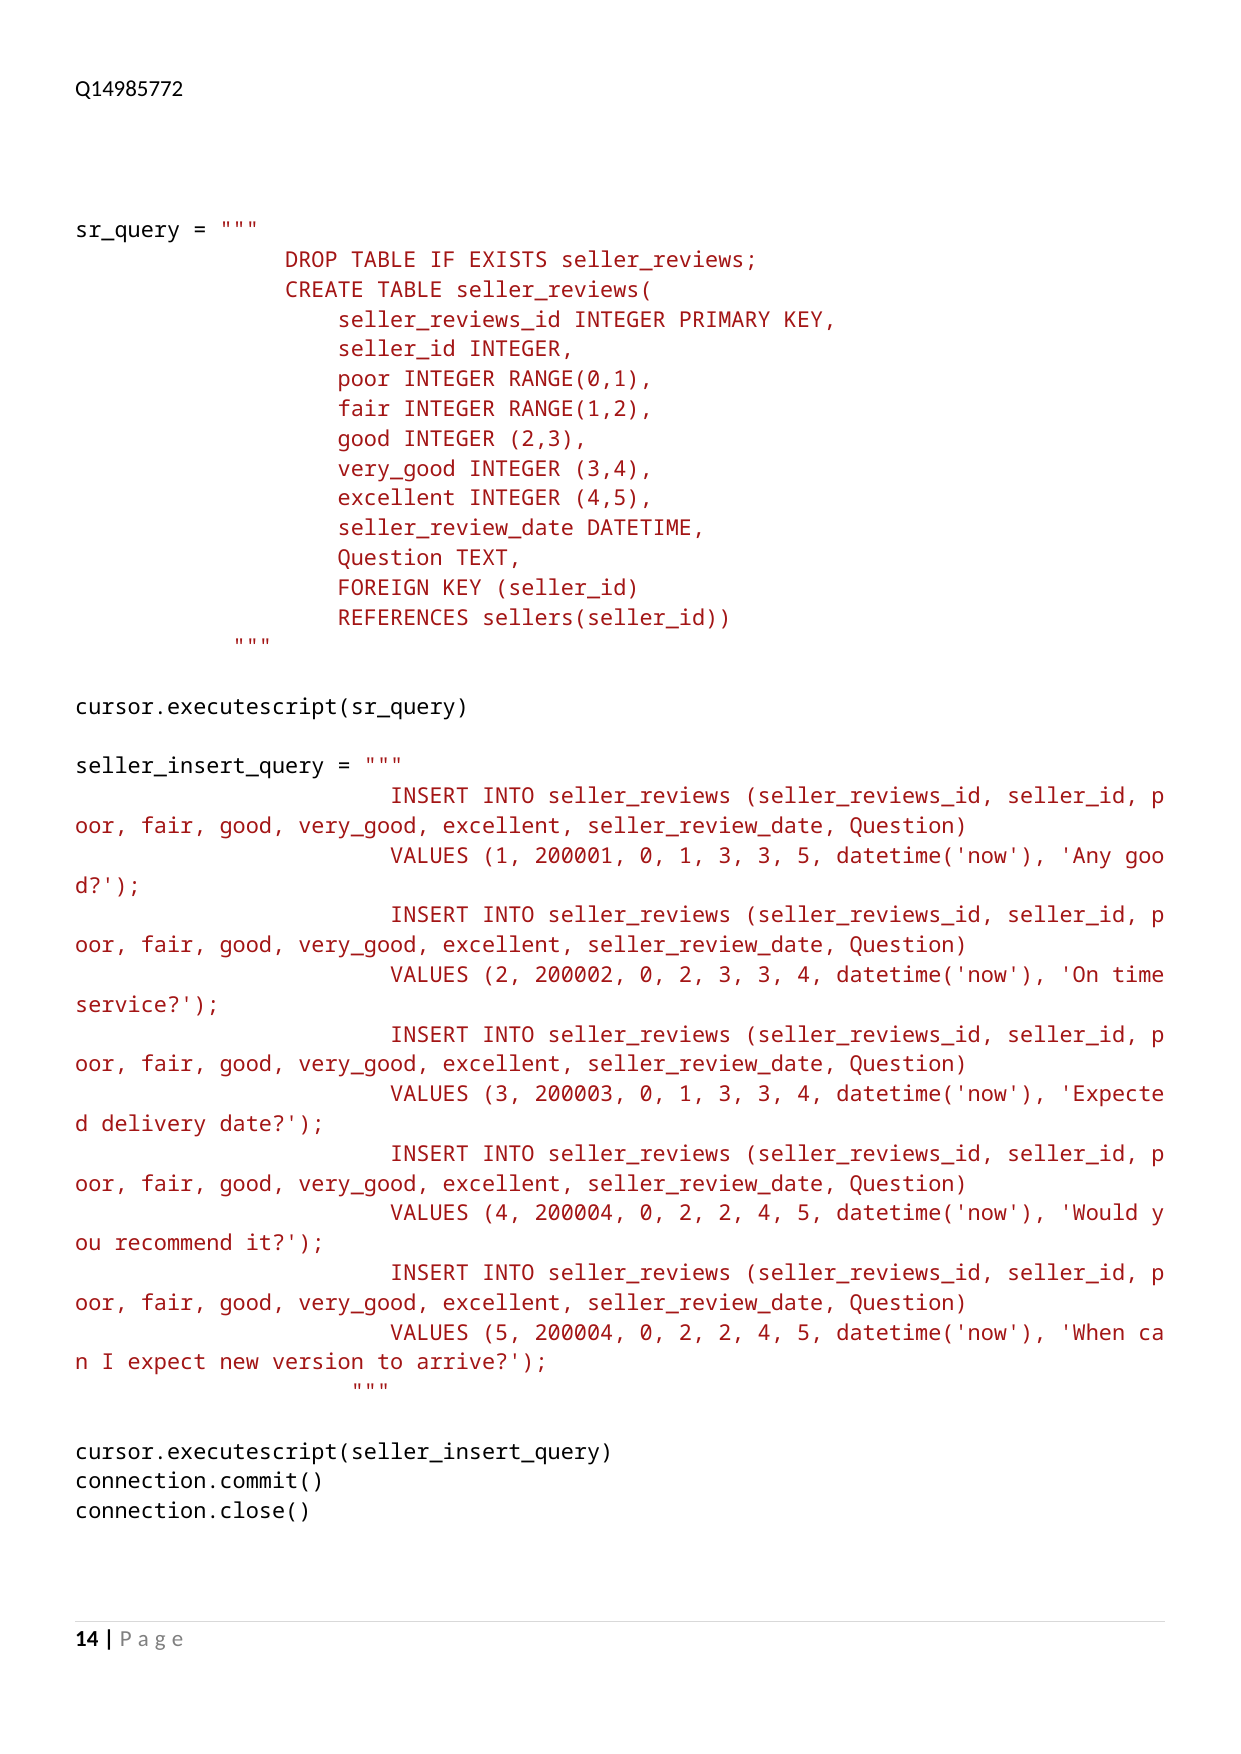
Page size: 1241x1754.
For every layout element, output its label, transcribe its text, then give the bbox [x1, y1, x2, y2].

text cursor.executescript(sr_query) [75, 691, 1165, 721]
text very_good INTEGER (3,4), [75, 453, 1165, 482]
text INSERT INTO seller_reviews (seller_reviews_id, seller_id, poor, fair, good, very_good, excellent, seller_review_date, Question) [75, 1257, 1165, 1317]
text fair INTEGER RANGE(1,2), [75, 393, 1165, 423]
text INSERT INTO seller_reviews (seller_reviews_id, seller_id, poor, fair, good, very_good, excellent, seller_review_date, Question) [75, 899, 1165, 959]
text sr_query = """ [75, 214, 1165, 244]
text CREATE TABLE seller_reviews( [75, 274, 1165, 304]
text """ [75, 631, 1165, 661]
text connection.commit() [75, 1466, 1165, 1495]
text seller_review_date DATETIME, [75, 512, 1165, 542]
text VALUES (3, 200003, 0, 1, 3, 3, 4, datetime('now'), 'Expected delivery date?'); [75, 1078, 1165, 1138]
text VALUES (1, 200001, 0, 1, 3, 3, 5, datetime('now'), 'Any good?'); [75, 840, 1165, 899]
text INSERT INTO seller_reviews (seller_reviews_id, seller_id, poor, fair, good, very_good, excellent, seller_review_date, Question) [75, 1138, 1165, 1197]
text connection.close() [75, 1495, 1165, 1525]
text good INTEGER (2,3), [75, 423, 1165, 453]
text excellent INTEGER (4,5), [75, 482, 1165, 512]
text """ [75, 1376, 1165, 1406]
text FOREIGN KEY (seller_id) [75, 572, 1165, 602]
text REFERENCES sellers(seller_id)) [75, 602, 1165, 631]
text DROP TABLE IF EXISTS seller_reviews; [75, 244, 1165, 274]
text VALUES (4, 200004, 0, 2, 2, 4, 5, datetime('now'), 'Would you recommend it?'); [75, 1197, 1165, 1257]
text INSERT INTO seller_reviews (seller_reviews_id, seller_id, poor, fair, good, very_good, excellent, seller_review_date, Question) [75, 1019, 1165, 1078]
text VALUES (2, 200002, 0, 2, 3, 3, 4, datetime('now'), 'On time service?'); [75, 959, 1165, 1019]
text VALUES (5, 200004, 0, 2, 2, 4, 5, datetime('now'), 'When can I expect new version to arrive?'); [75, 1317, 1165, 1376]
text seller_reviews_id INTEGER PRIMARY KEY, [75, 304, 1165, 333]
text Question TEXT, [75, 542, 1165, 572]
text poor INTEGER RANGE(0,1), [75, 363, 1165, 393]
text INSERT INTO seller_reviews (seller_reviews_id, seller_id, poor, fair, good, very_good, excellent, seller_review_date, Question) [75, 780, 1165, 840]
text seller_id INTEGER, [75, 333, 1165, 363]
text seller_insert_query = """ [75, 751, 1165, 780]
text cursor.executescript(seller_insert_query) [75, 1436, 1165, 1466]
